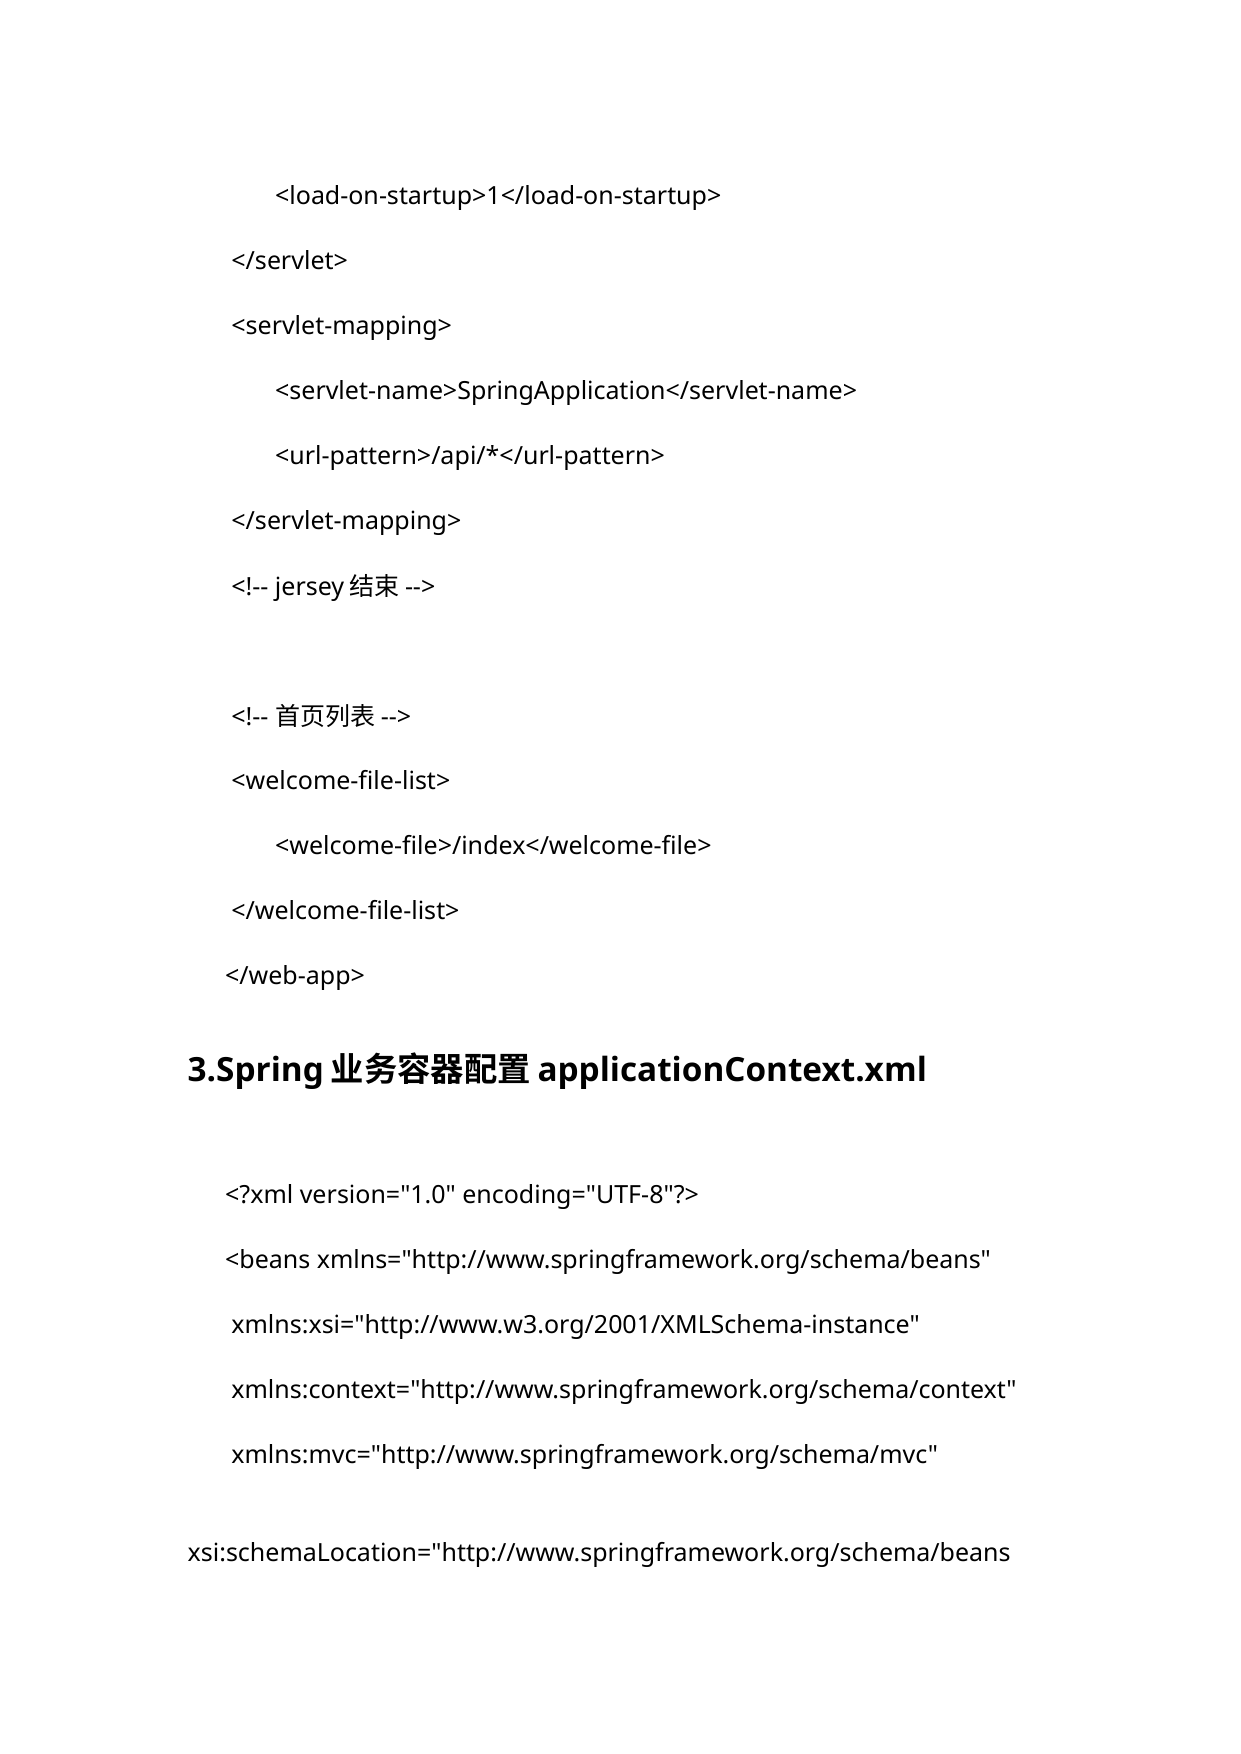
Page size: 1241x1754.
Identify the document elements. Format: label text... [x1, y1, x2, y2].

text <servlet-mapping> [187, 292, 1053, 357]
text xmlns:context="http://www.springframework.org/schema/context" [187, 1356, 1053, 1421]
text <load-on-startup>1</load-on-startup> [187, 162, 1053, 227]
text <!-- jersey结束 --> [187, 552, 1053, 617]
text <servlet-name>SpringApplication</servlet-name> [187, 357, 1053, 422]
text </servlet> [187, 227, 1053, 292]
text <beans xmlns="http://www.springframework.org/schema/beans" [187, 1226, 1053, 1291]
text <!-- 首页列表 --> [187, 682, 1053, 747]
text xsi:schemaLocation="http://www.springframework.org/schema/beans [187, 1486, 1053, 1584]
text <?xml version="1.0" encoding="UTF-8"?> [187, 1161, 1053, 1226]
text <url-pattern>/api/*</url-pattern> [187, 422, 1053, 487]
text xmlns:mvc="http://www.springframework.org/schema/mvc" [187, 1421, 1053, 1486]
text </servlet-mapping> [187, 487, 1053, 552]
subtitle 3.Spring业务容器配置applicationContext.xml [187, 1034, 1053, 1099]
text </web-app> [187, 942, 1053, 1007]
text </welcome-file-list> [187, 877, 1053, 942]
text <welcome-file-list> [187, 747, 1053, 812]
text xmlns:xsi="http://www.w3.org/2001/XMLSchema-instance" [187, 1291, 1053, 1356]
text <welcome-file>/index</welcome-file> [187, 812, 1053, 877]
